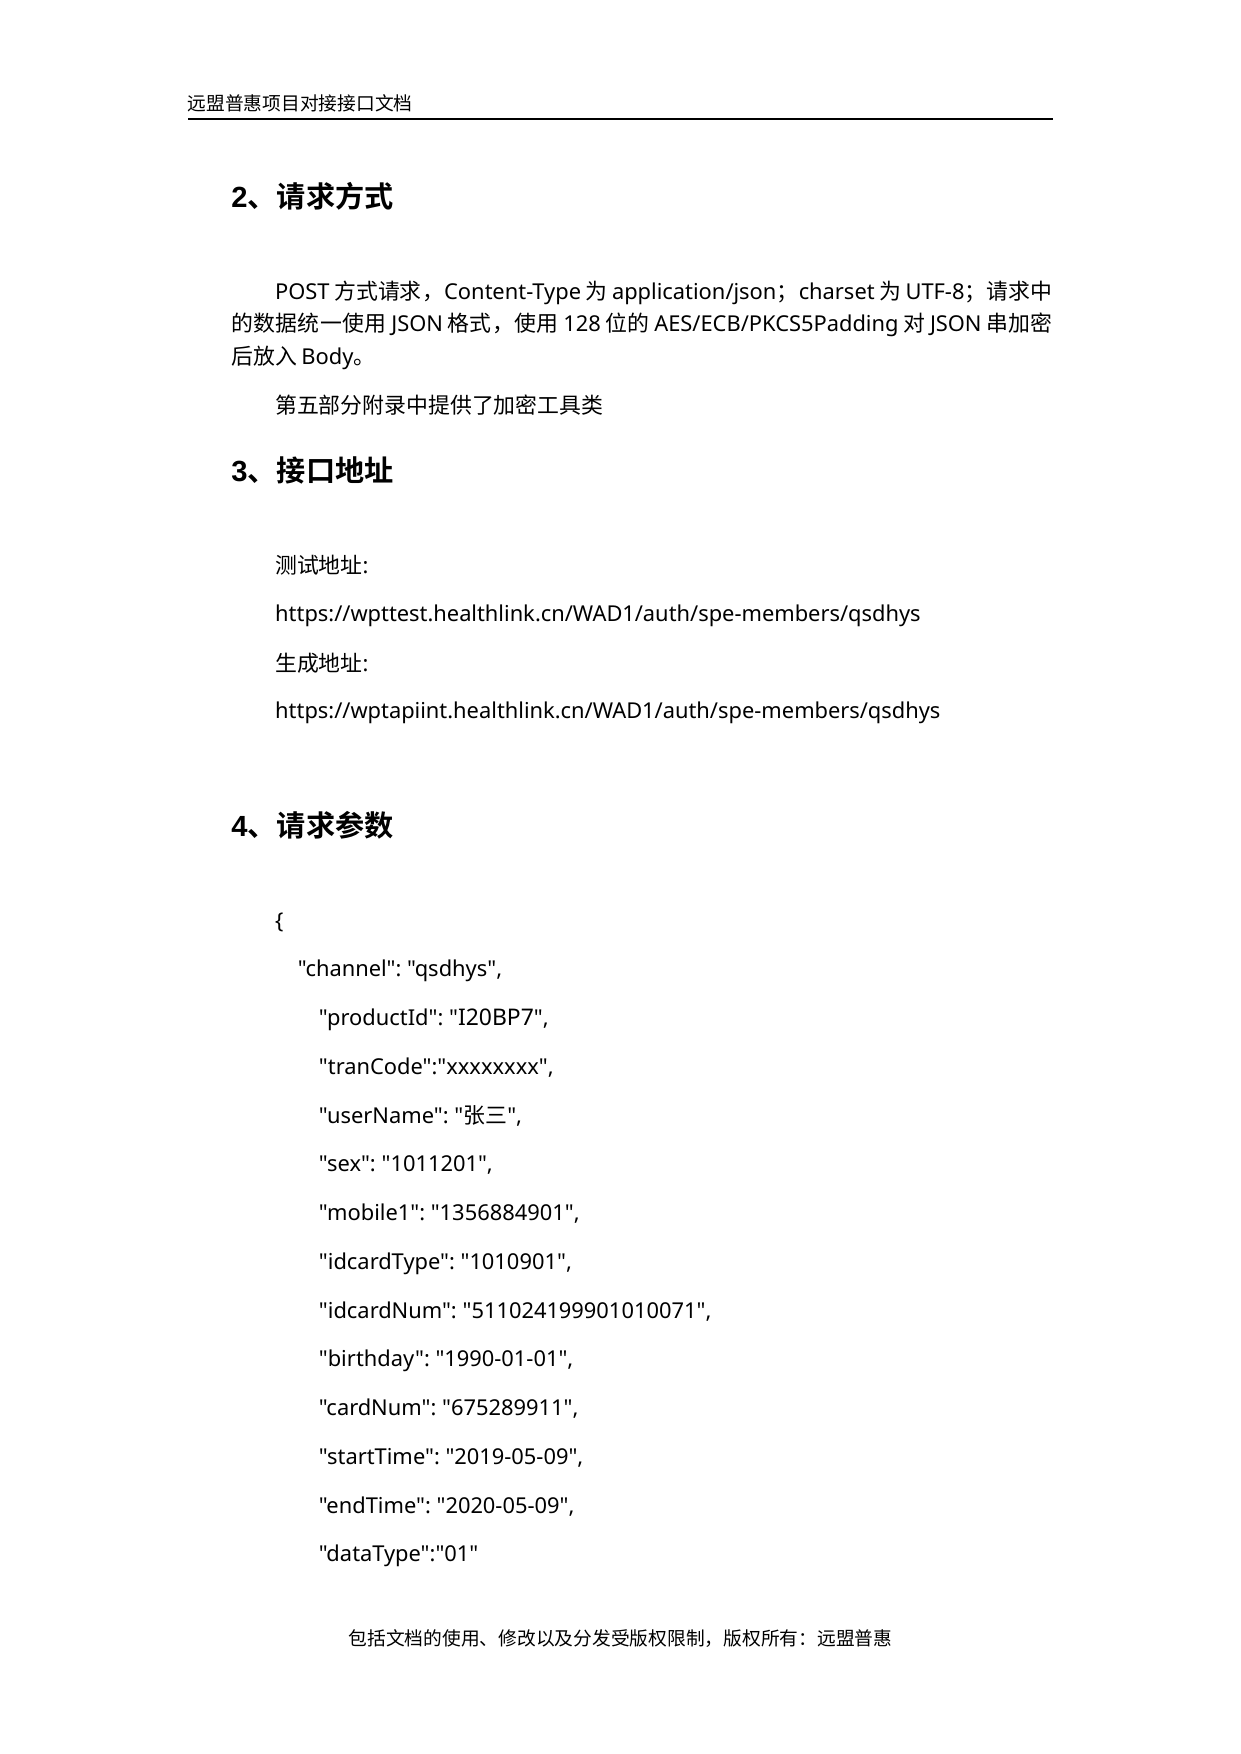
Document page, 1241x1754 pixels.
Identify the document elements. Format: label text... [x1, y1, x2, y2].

text "cardNum": "675289911", [231, 1391, 1053, 1423]
text "tranCode":"xxxxxxxx", [231, 1049, 1053, 1082]
text POST方式请求，Content-Type为application/json；charset为UTF-8；请求中的数据统一使用JSON格式，使用128位的AES/ECB/PKCS5Padding对JSON串加密后放入Body。 [231, 274, 1053, 371]
text "startTime": "2019-05-09", [231, 1439, 1053, 1472]
text "channel": "qsdhys", [231, 952, 1053, 984]
text 第五部分附录中提供了加密工具类 [231, 387, 1053, 420]
text "sex": "1011201", [187, 1147, 1053, 1179]
text "productId": "I20BP7", [231, 1001, 1053, 1033]
subtitle 2、请求方式 [231, 162, 1053, 227]
text "dataType":"01" [187, 1537, 1053, 1569]
subtitle 3、接口地址 [231, 436, 1053, 501]
text "userName": "张三", [231, 1098, 1053, 1131]
text 测试地址: [231, 548, 1053, 580]
text "mobile1": "1356884901", [231, 1196, 1053, 1228]
text https://wptapiint.healthlink.cn/WAD1/auth/spe-members/qsdhys [231, 694, 1053, 727]
text https://wpttest.healthlink.cn/WAD1/auth/spe-members/qsdhys [231, 597, 1053, 629]
text { [231, 903, 1053, 936]
text "idcardType": "1010901", [231, 1244, 1053, 1277]
subtitle 4、请求参数 [231, 792, 1053, 857]
text "endTime": "2020-05-09", [231, 1488, 1053, 1521]
text "birthday": "1990-01-01", [231, 1342, 1053, 1374]
text "idcardNum": "511024199901010071", [231, 1293, 1053, 1326]
text 生成地址: [231, 645, 1053, 678]
